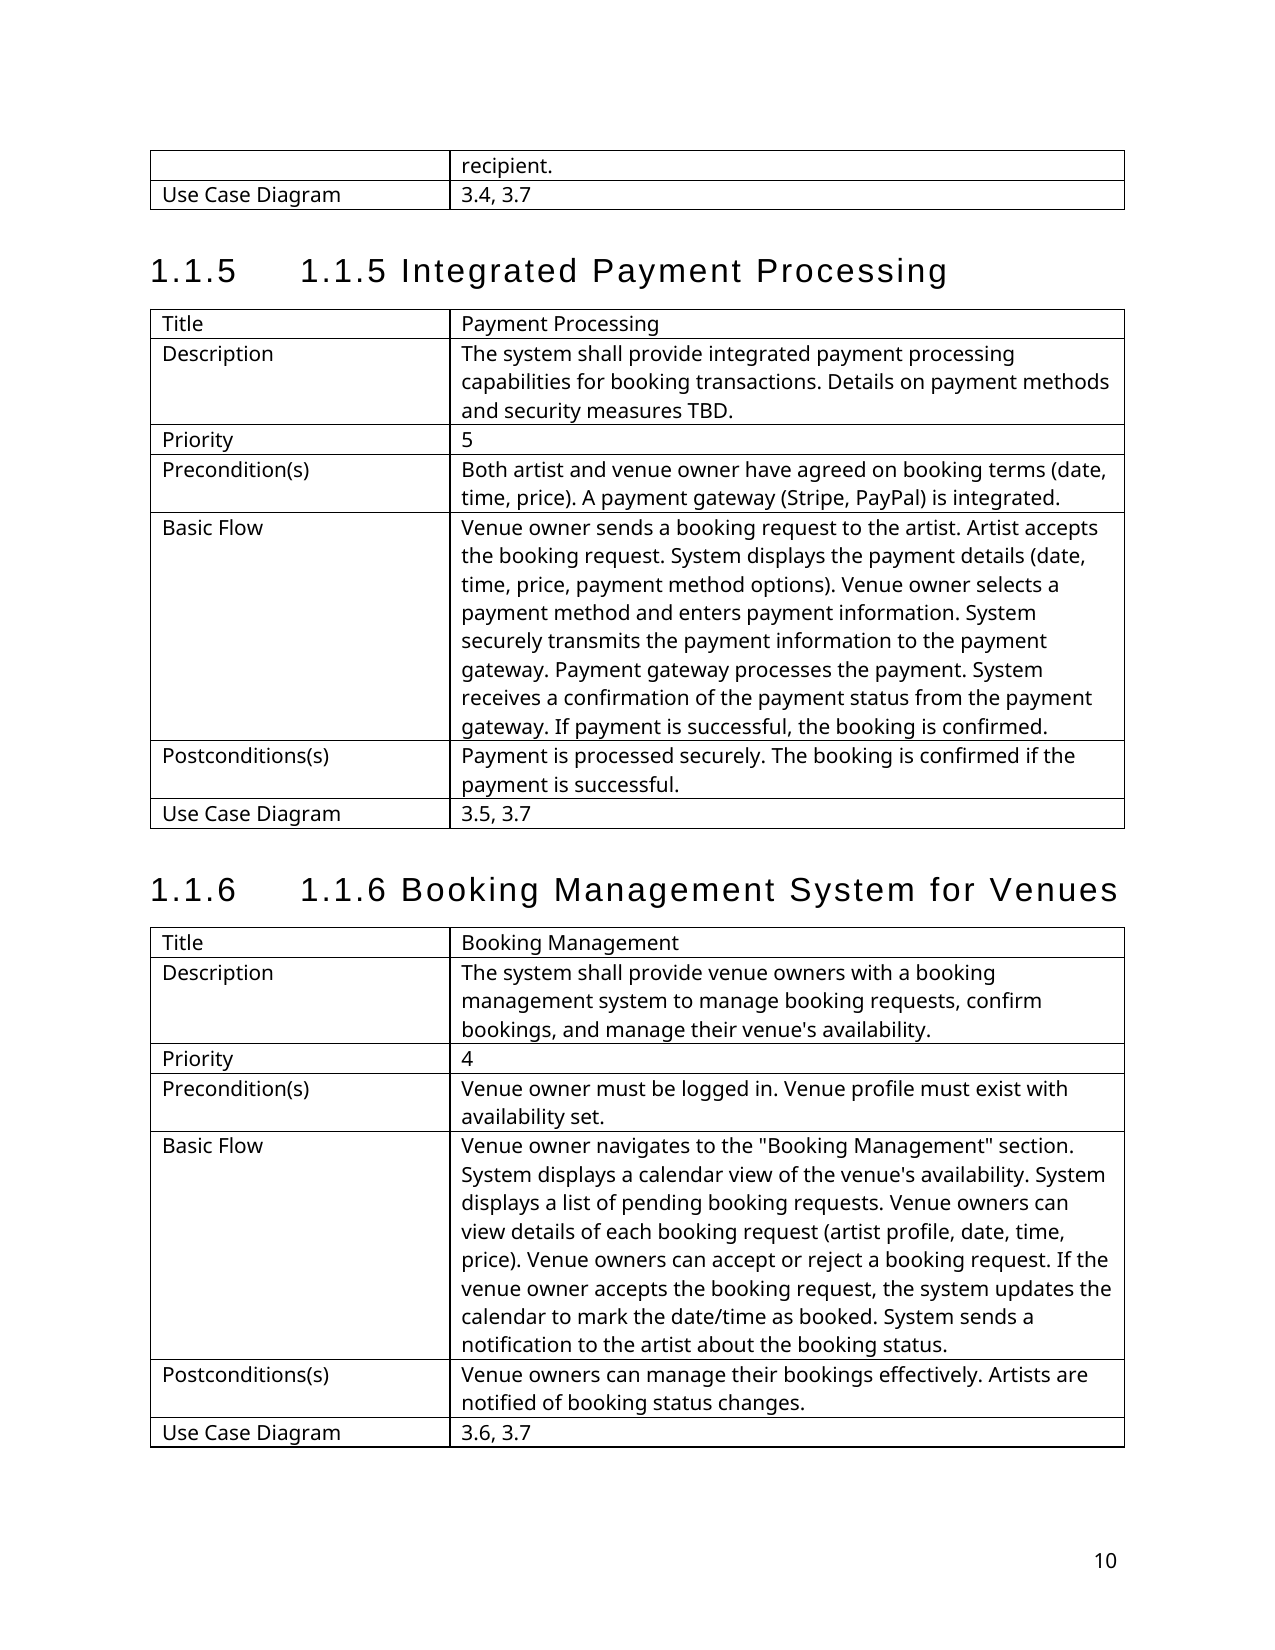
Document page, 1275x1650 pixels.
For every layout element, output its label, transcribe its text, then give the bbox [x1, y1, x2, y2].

subtitle 1.1.6 Booking Management System for Venues [150, 870, 1125, 908]
subtitle 1.1.5 Integrated Payment Processing [150, 251, 1125, 289]
